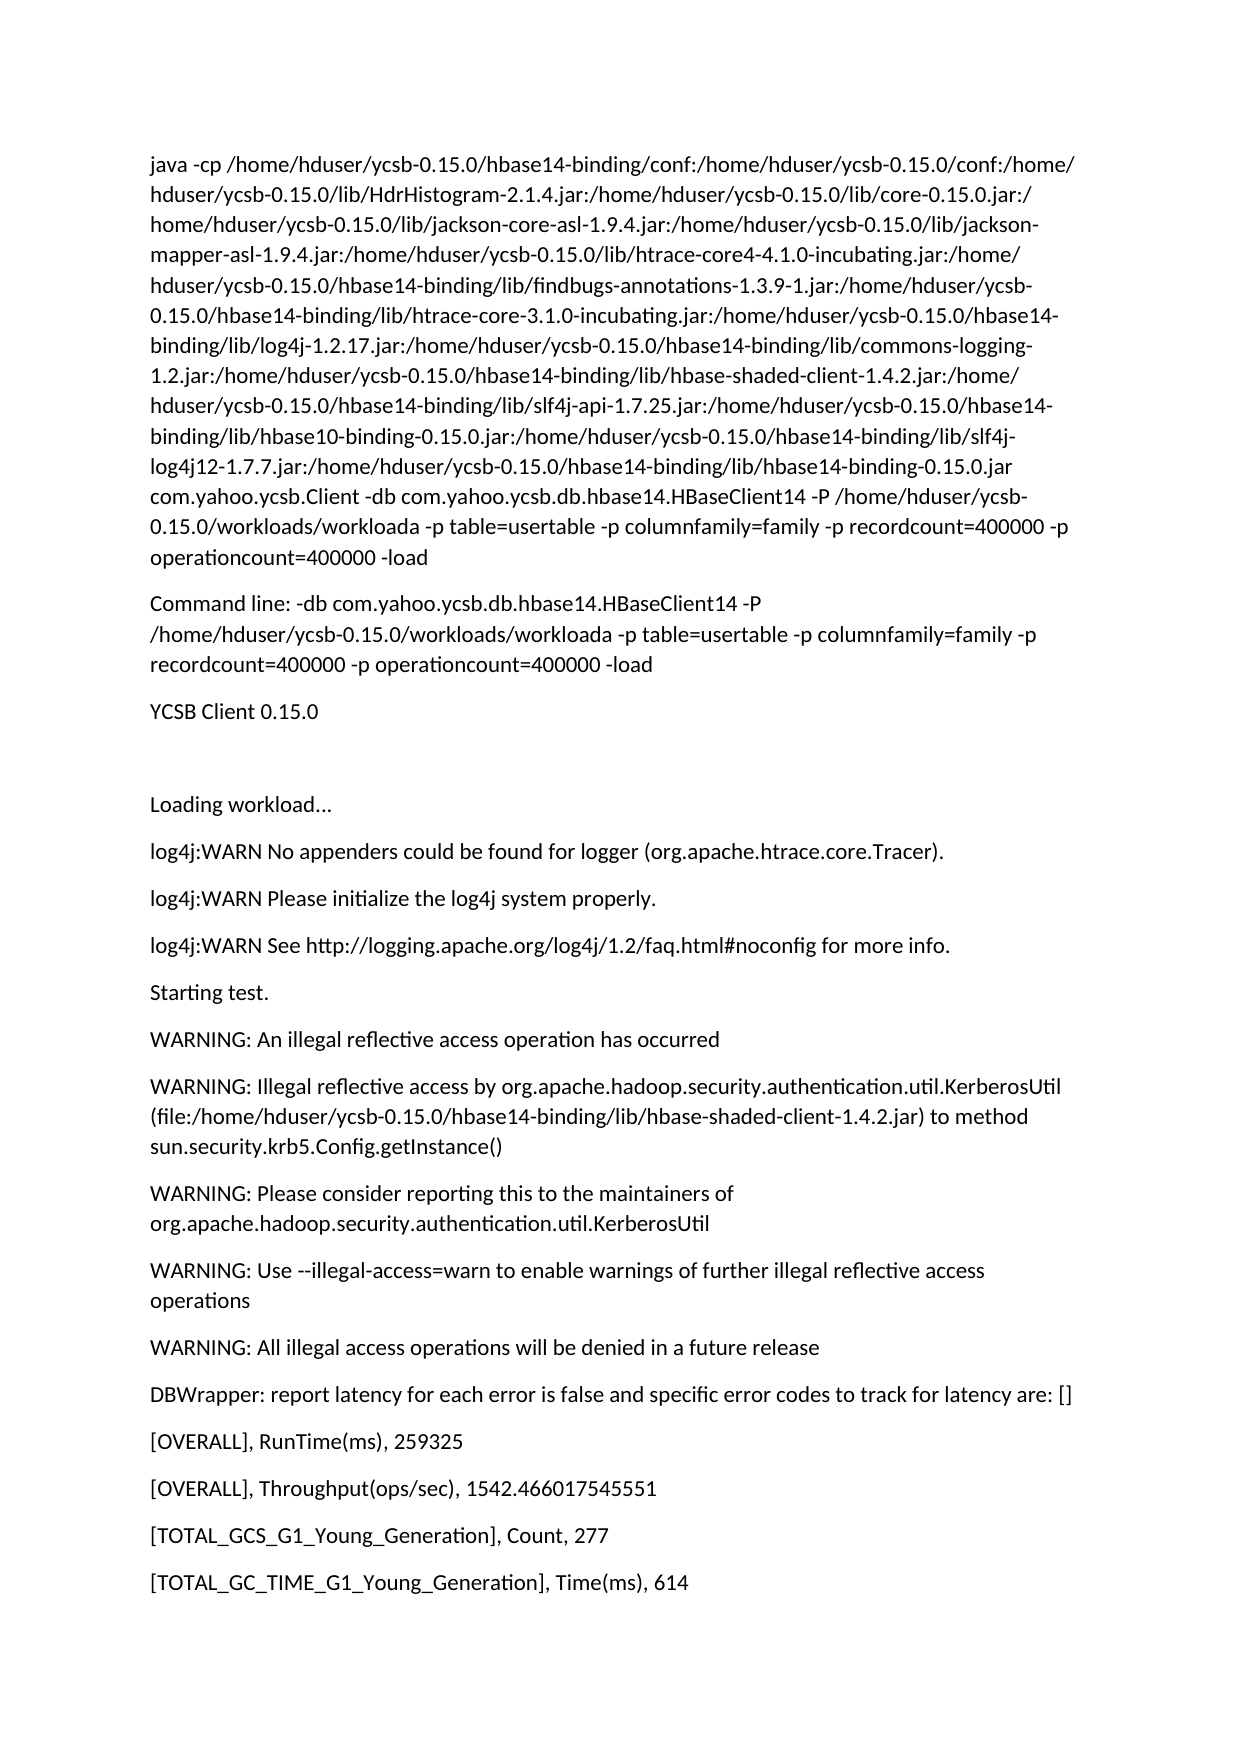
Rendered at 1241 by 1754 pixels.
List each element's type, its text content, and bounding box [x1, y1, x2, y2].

text log4j:WARN See http://logging.apache.org/log4j/1.2/faq.html#noconfig for more info. [150, 931, 1090, 959]
text log4j:WARN No appenders could be found for logger (org.apache.htrace.core.Tracer). [150, 837, 1090, 866]
text [OVERALL], Throughput(ops/sec), 1542.466017545551 [150, 1474, 1090, 1502]
text Loading workload... [150, 791, 1090, 819]
text WARNING: An illegal reflective access operation has occurred [150, 1025, 1090, 1053]
text DBWrapper: report latency for each error is false and specific error codes to track for latency are: [] [150, 1380, 1090, 1408]
text Starting test. [150, 978, 1090, 1006]
text WARNING: Use --illegal-access=warn to enable warnings of further illegal reflective access operations [150, 1256, 1090, 1314]
text WARNING: Illegal reflective access by org.apache.hadoop.security.authentication.util.KerberosUtil (file:/home/hduser/ycsb-0.15.0/hbase14-binding/lib/hbase-shaded-client-1.4.2.jar) to method sun.security.krb5.Config.getInstance() [150, 1072, 1090, 1160]
text log4j:WARN Please initialize the log4j system properly. [150, 884, 1090, 912]
text Command line: -db com.yahoo.ycsb.db.hbase14.HBaseClient14 -P /home/hduser/ycsb-0.15.0/workloads/workloada -p table=usertable -p columnfamily=family -p recordcount=400000 -p operationcount=400000 -load [150, 589, 1090, 678]
text WARNING: Please consider reporting this to the maintainers of org.apache.hadoop.security.authentication.util.KerberosUtil [150, 1179, 1090, 1237]
text [TOTAL_GCS_G1_Young_Generation], Count, 277 [150, 1521, 1090, 1549]
text [TOTAL_GC_TIME_G1_Young_Generation], Time(ms), 614 [150, 1568, 1090, 1596]
text java -cp /home/hduser/ycsb-0.15.0/hbase14-binding/conf:/home/hduser/ycsb-0.15.0/conf:/home/hduser/ycsb-0.15.0/lib/HdrHistogram-2.1.4.jar:/home/hduser/ycsb-0.15.0/lib/core-0.15.0.jar:/home/hduser/ycsb-0.15.0/lib/jackson-core-asl-1.9.4.jar:/home/hduser/ycsb-0.15.0/lib/jackson-mapper-asl-1.9.4.jar:/home/hduser/ycsb-0.15.0/lib/htrace-core4-4.1.0-incubating.jar:/home/hduser/ycsb-0.15.0/hbase14-binding/lib/findbugs-annotations-1.3.9-1.jar:/home/hduser/ycsb-0.15.0/hbase14-binding/lib/htrace-core-3.1.0-incubating.jar:/home/hduser/ycsb-0.15.0/hbase14-binding/lib/log4j-1.2.17.jar:/home/hduser/ycsb-0.15.0/hbase14-binding/lib/commons-logging-1.2.jar:/home/hduser/ycsb-0.15.0/hbase14-binding/lib/hbase-shaded-client-1.4.2.jar:/home/hduser/ycsb-0.15.0/hbase14-binding/lib/slf4j-api-1.7.25.jar:/home/hduser/ycsb-0.15.0/hbase14-binding/lib/hbase10-binding-0.15.0.jar:/home/hduser/ycsb-0.15.0/hbase14-binding/lib/slf4j-log4j12-1.7.7.jar:/home/hduser/ycsb-0.15.0/hbase14-binding/lib/hbase14-binding-0.15.0.jar com.yahoo.ycsb.Client -db com.yahoo.ycsb.db.hbase14.HBaseClient14 -P /home/hduser/ycsb-0.15.0/workloads/workloada -p table=usertable -p columnfamily=family -p recordcount=400000 -p operationcount=400000 -load [150, 150, 1090, 571]
text YCSB Client 0.15.0 [150, 697, 1090, 725]
text WARNING: All illegal access operations will be denied in a future release [150, 1333, 1090, 1361]
text [OVERALL], RunTime(ms), 259325 [150, 1427, 1090, 1455]
